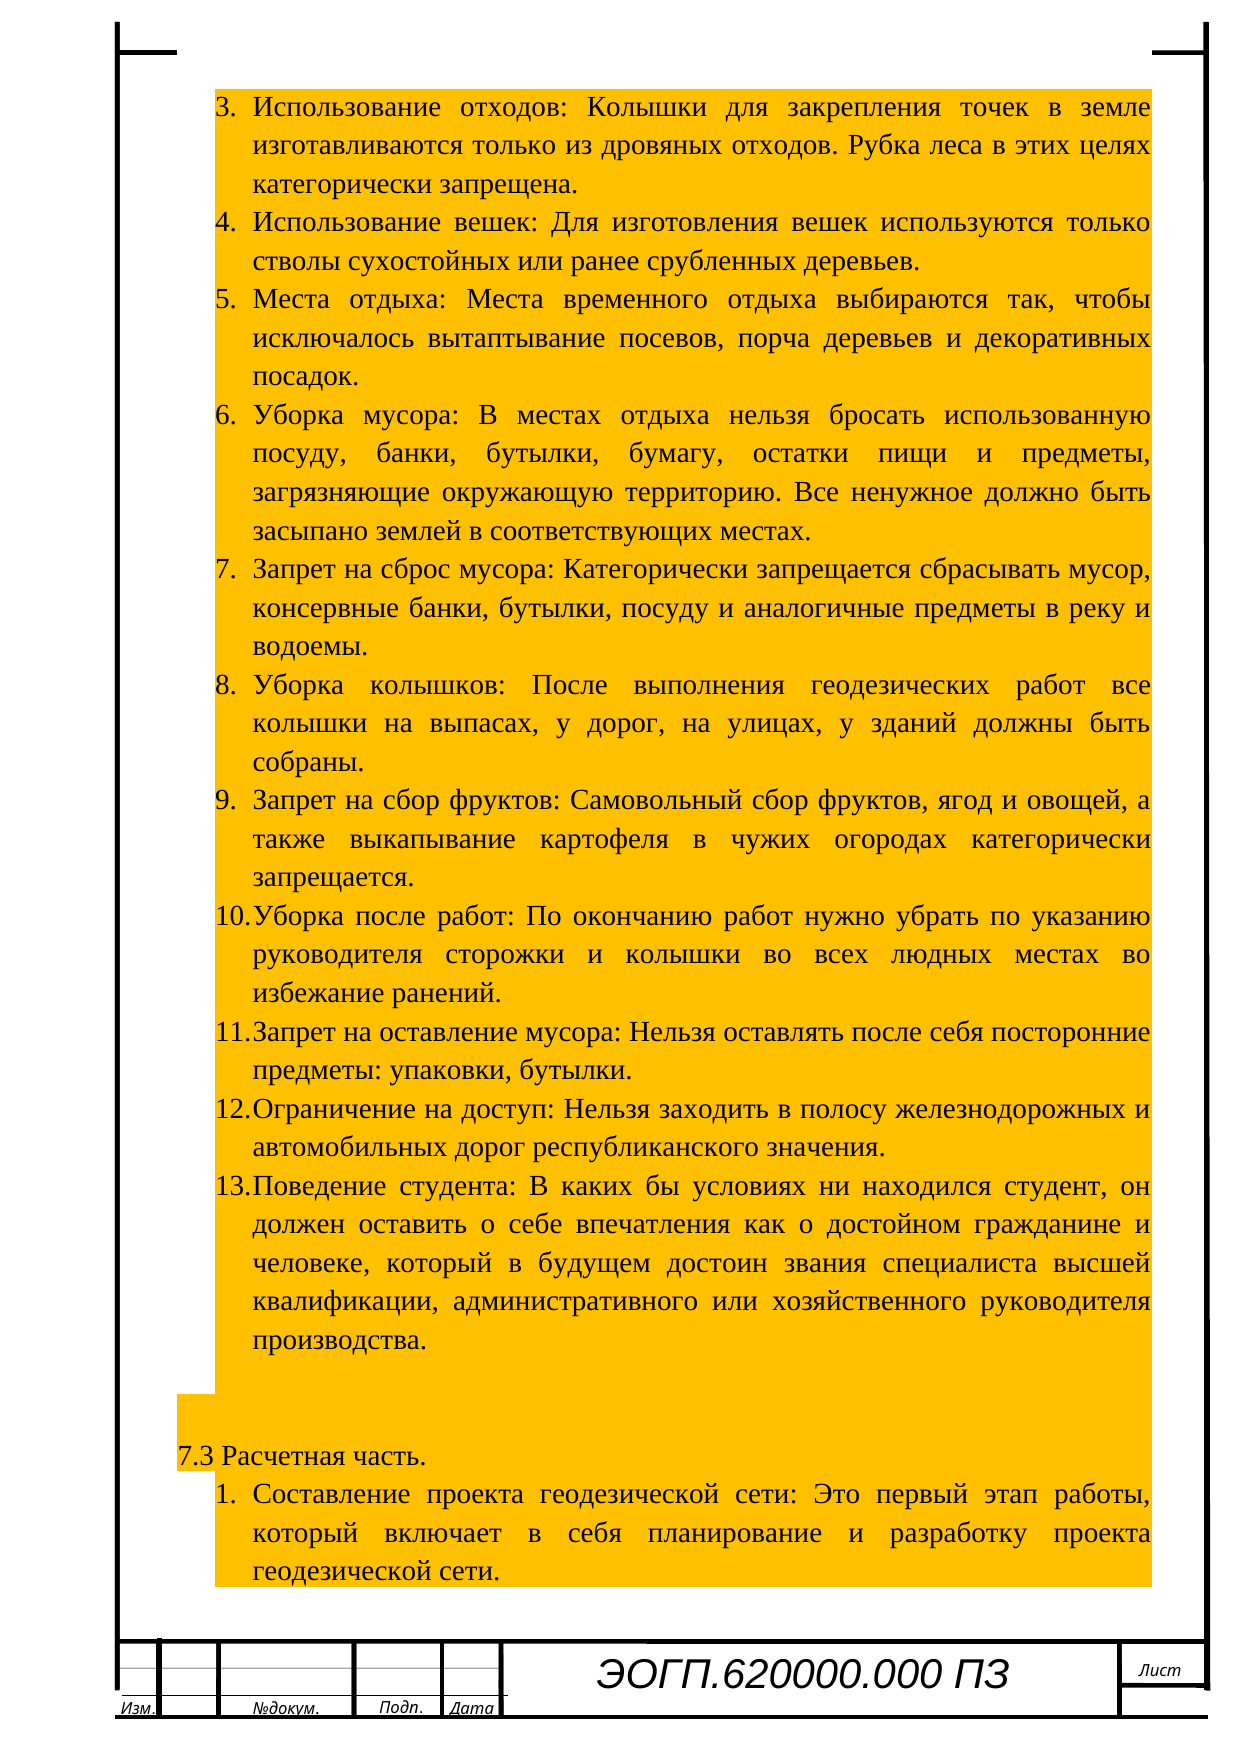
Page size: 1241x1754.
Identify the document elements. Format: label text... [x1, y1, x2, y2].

list Уборка колышков: После выполнения геодезических работ все колышки на выпасах, у дорог, на улицах, у зданий должны быть собраны. [215, 667, 1152, 777]
list Уборка мусора: В местах отдыха нельзя бросать использованную посуду, банки, бутылки, бумагу, остатки пищи и предметы, загрязняющие окружающую территорию. Все ненужное должно быть засыпано землей в соответствующих местах. [215, 397, 1152, 546]
list Составление проекта геодезической сети: Это первый этап работы, который включает в себя планирование и разработку проекта геодезической сети. [215, 1476, 1152, 1587]
list Поведение студента: В каких бы условиях ни находился студент, он должен оставить о себе впечатления как о достойном гражданине и человеке, который в будущем достоин звания специалиста высшей квалификации, административного или хозяйственного руководителя производства. [215, 1168, 1152, 1356]
list Запрет на сбор фруктов: Самовольный сбор фруктов, ягод и овощей, а также выкапывание картофеля в чужих огородах категорически запрещается. [215, 782, 1152, 893]
list Ограничение на доступ: Нельзя заходить в полосу железнодорожных и автомобильных дорог республиканского значения. [215, 1091, 1152, 1163]
list Использование отходов: Колышки для закрепления точек в земле изготавливаются только из дровяных отходов. Рубка леса в этих целях категорически запрещена. [215, 89, 1152, 199]
list Места отдыха: Места временного отдыха выбираются так, чтобы исключалось вытаптывание посевов, порча деревьев и декоративных посадок. [215, 281, 1152, 392]
list Использование вешек: Для изготовления вешек используются только стволы сухостойных или ранее срубленных деревьев. [215, 204, 1152, 276]
list Уборка после работ: По окончанию работ нужно убрать по указанию руководителя сторожки и колышки во всех людных местах во избежание ранений. [215, 898, 1152, 1009]
text 7.3 Расчетная часть. [177, 1438, 1152, 1471]
list Запрет на сброс мусора: Категорически запрещается сбрасывать мусор, консервные банки, бутылки, посуду и аналогичные предметы в реку и водоемы. [215, 551, 1152, 662]
list Запрет на оставление мусора: Нельзя оставлять после себя посторонние предметы: упаковки, бутылки. [215, 1014, 1152, 1086]
